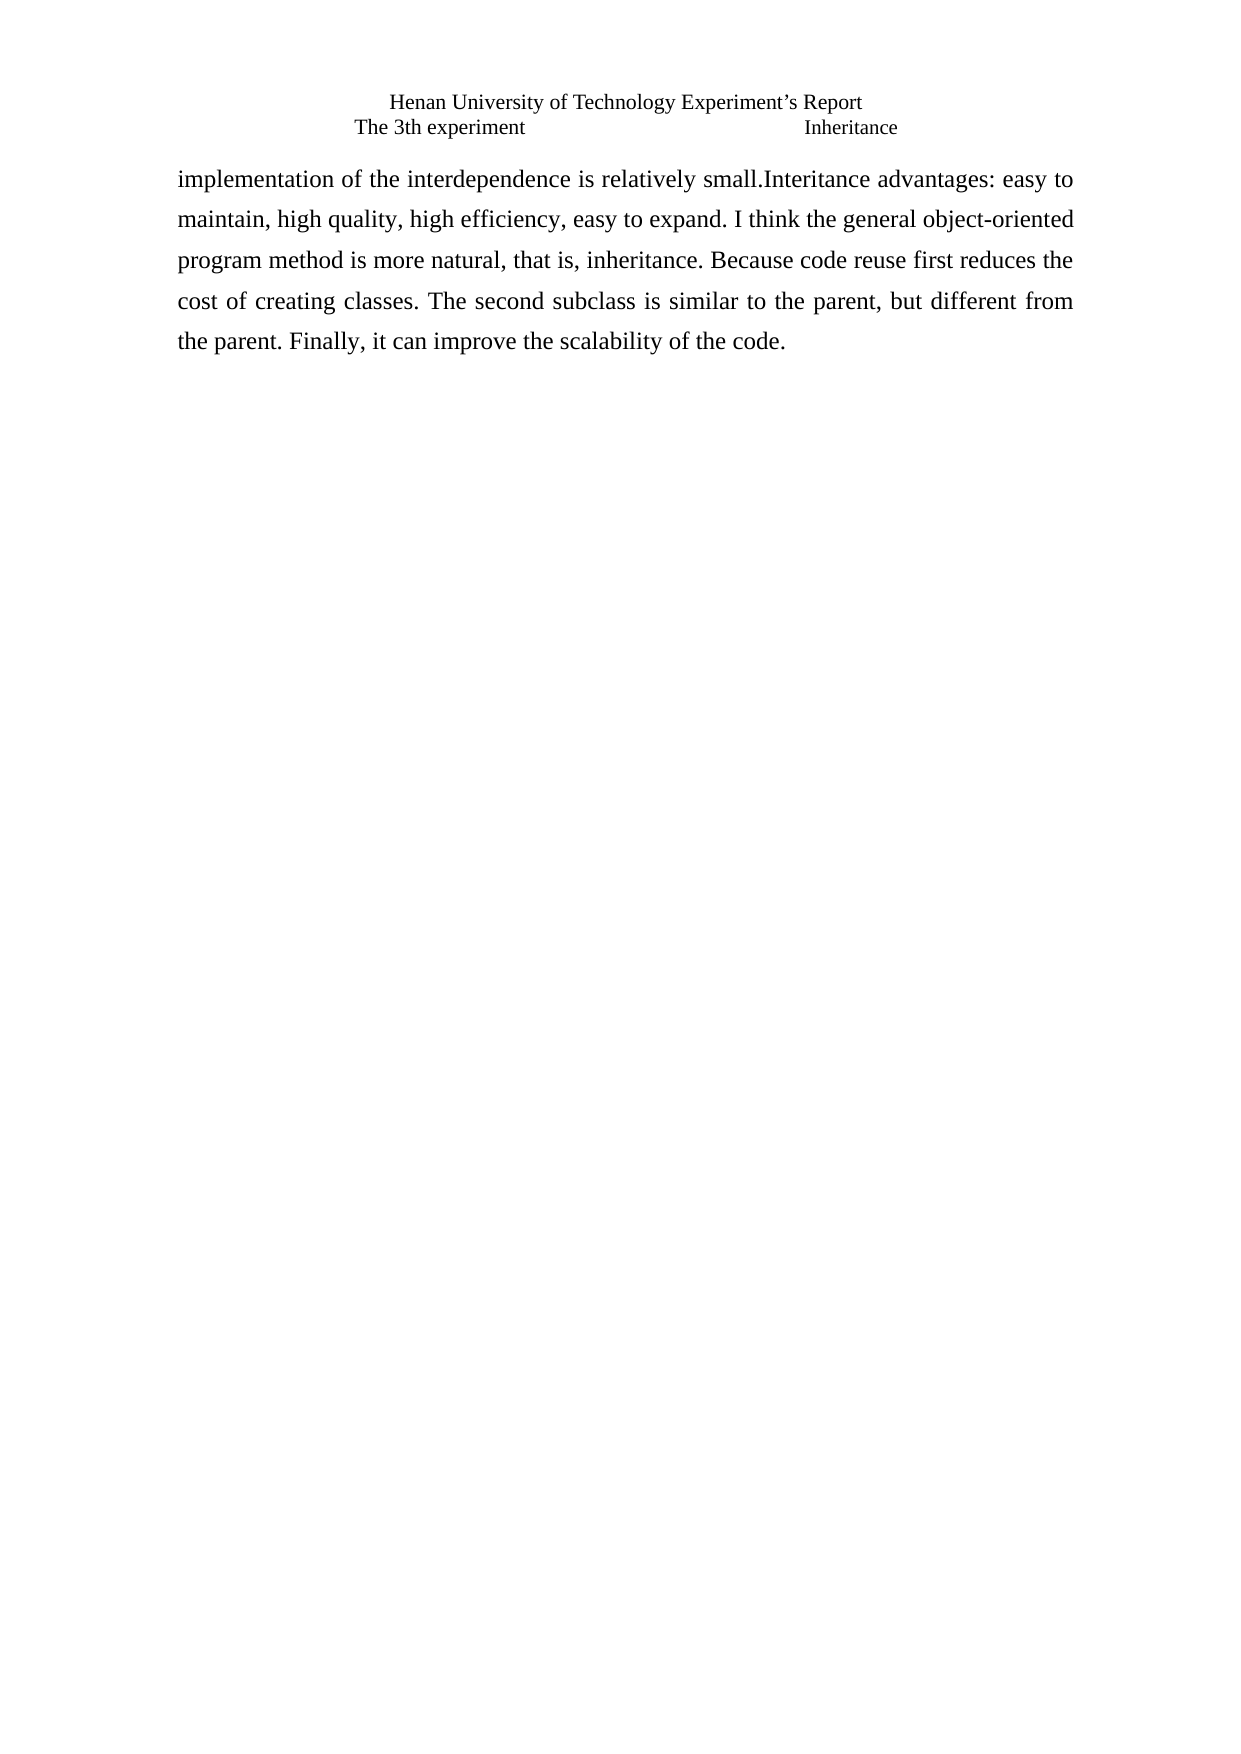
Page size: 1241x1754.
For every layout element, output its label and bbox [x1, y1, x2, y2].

text [177, 162, 1075, 357]
